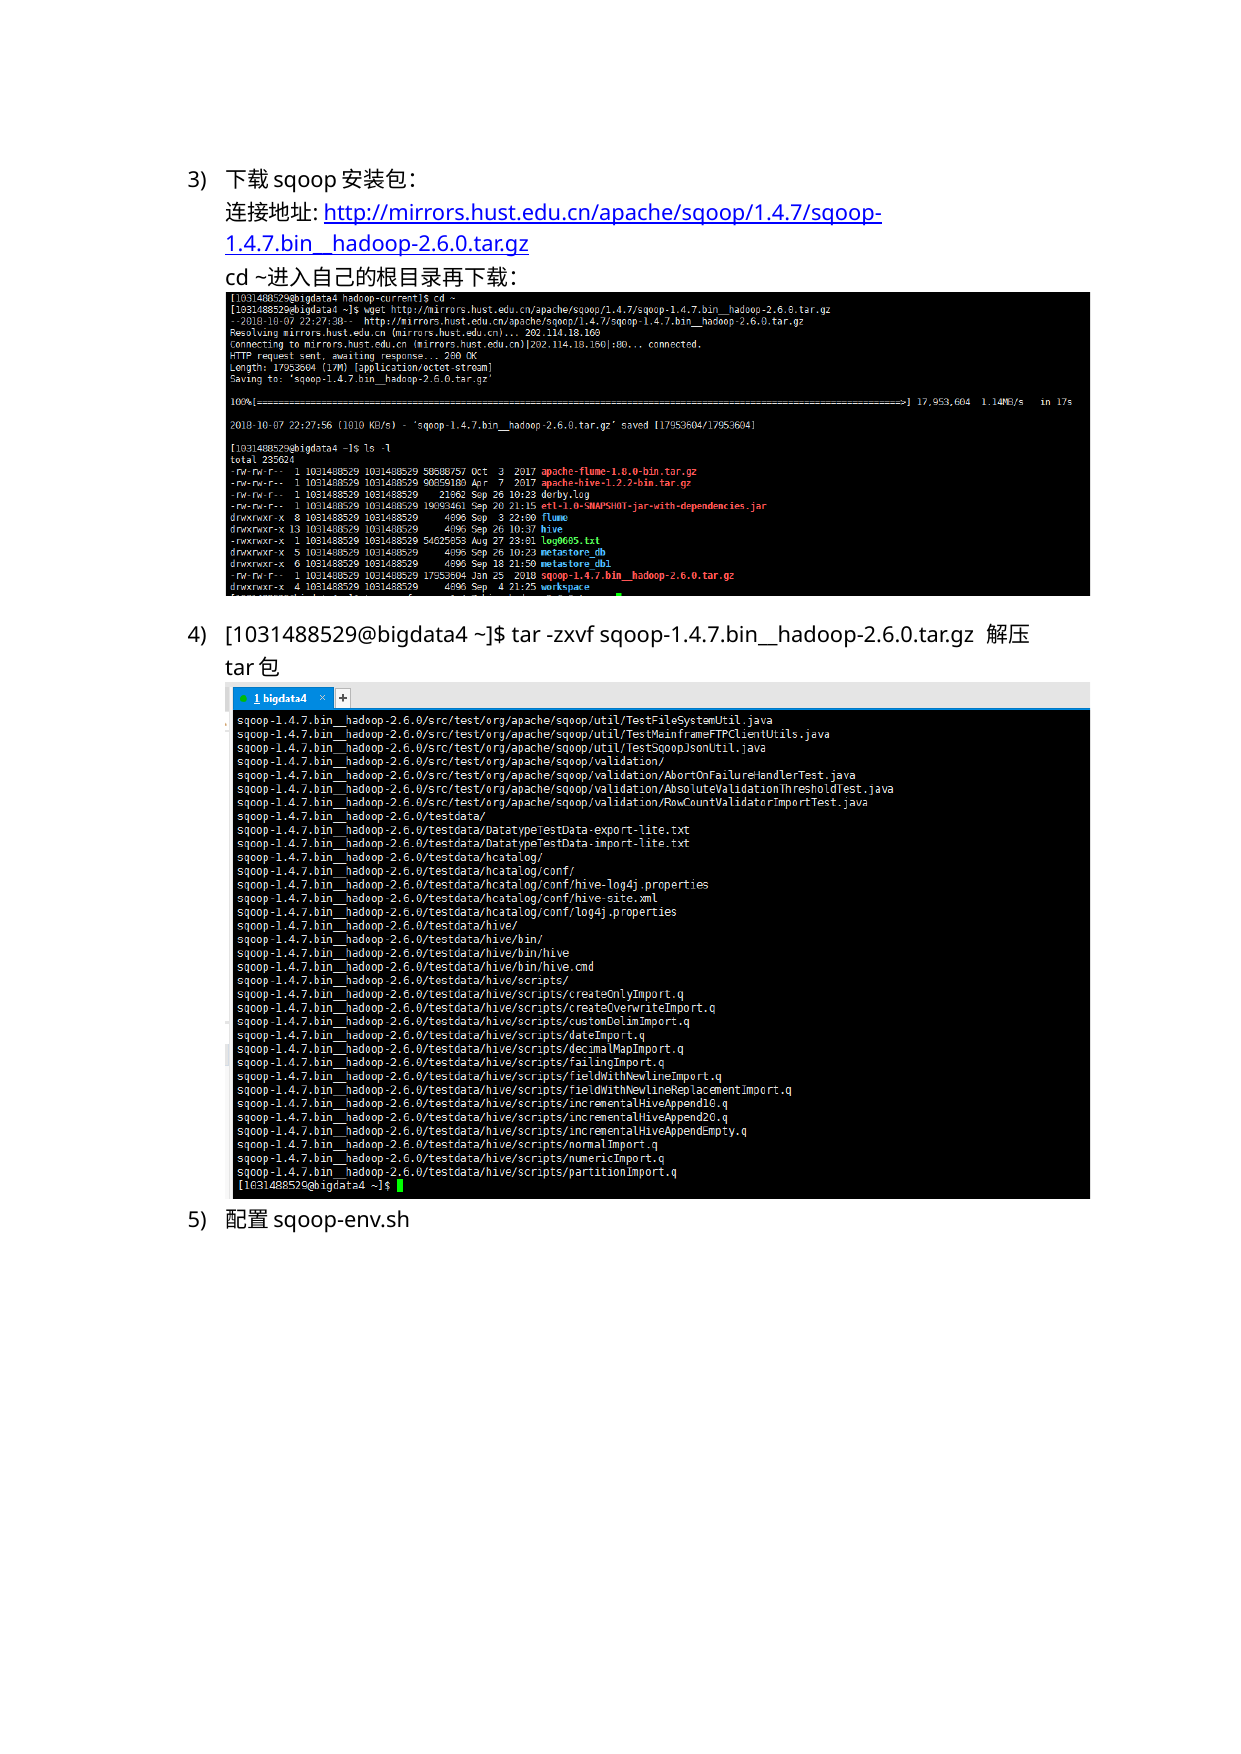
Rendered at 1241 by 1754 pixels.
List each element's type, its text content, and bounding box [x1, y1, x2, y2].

list cd ~进入自己的根目录再下载： [225, 259, 1053, 292]
list 下载sqoop安装包： [187, 162, 1053, 194]
list 配置sqoop-env.sh [187, 1202, 1053, 1234]
list 连接地址: http://mirrors.hust.edu.cn/apache/sqoop/1.4.7/sqoop-1.4.7.bin__hadoop-2.6.0.tar.gz [225, 194, 1053, 259]
list [1031488529@bigdata4 ~]$ tar -zxvf sqoop-1.4.7.bin__hadoop-2.6.0.tar.gz 解压tar包 [187, 617, 1053, 682]
picture [225, 292, 1091, 596]
picture [225, 682, 1091, 1199]
